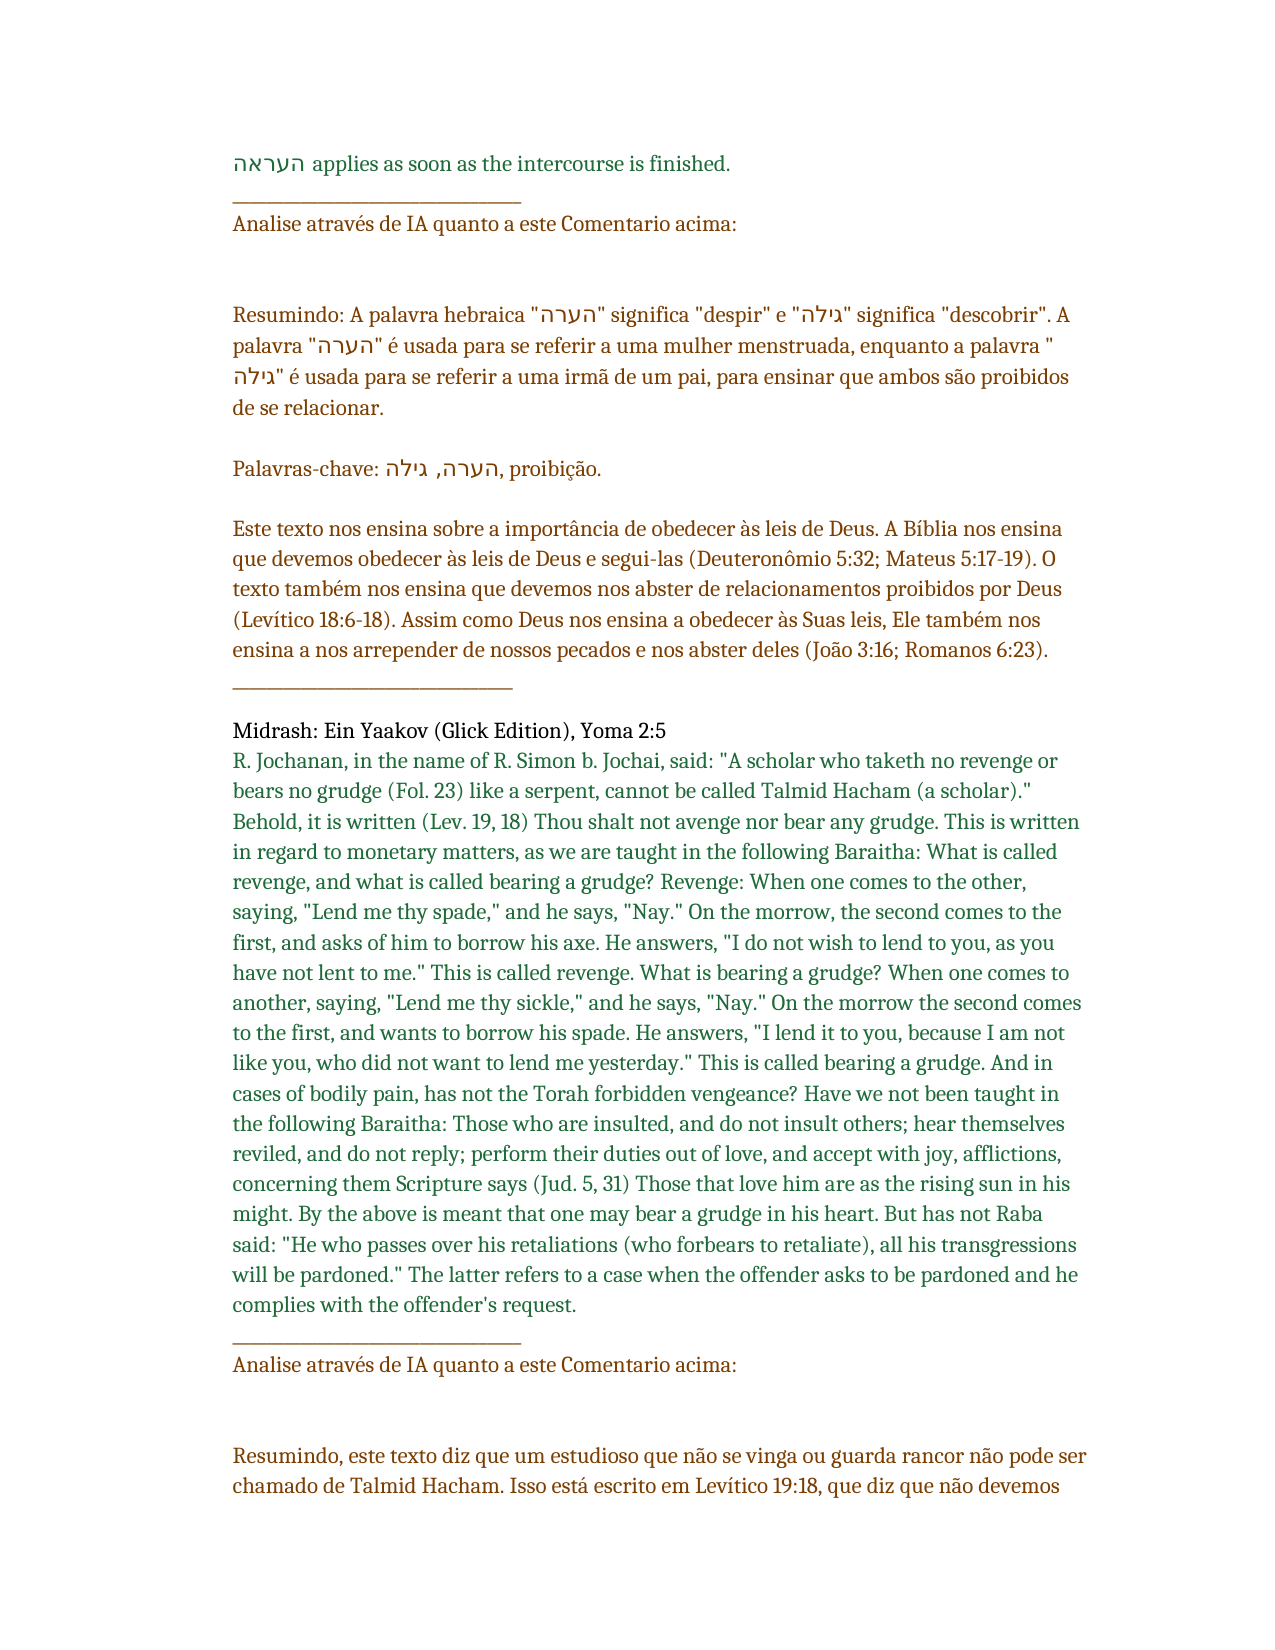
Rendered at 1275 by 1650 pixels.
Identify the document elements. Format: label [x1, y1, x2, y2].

text [232, 718, 1087, 1499]
text [232, 150, 1087, 693]
